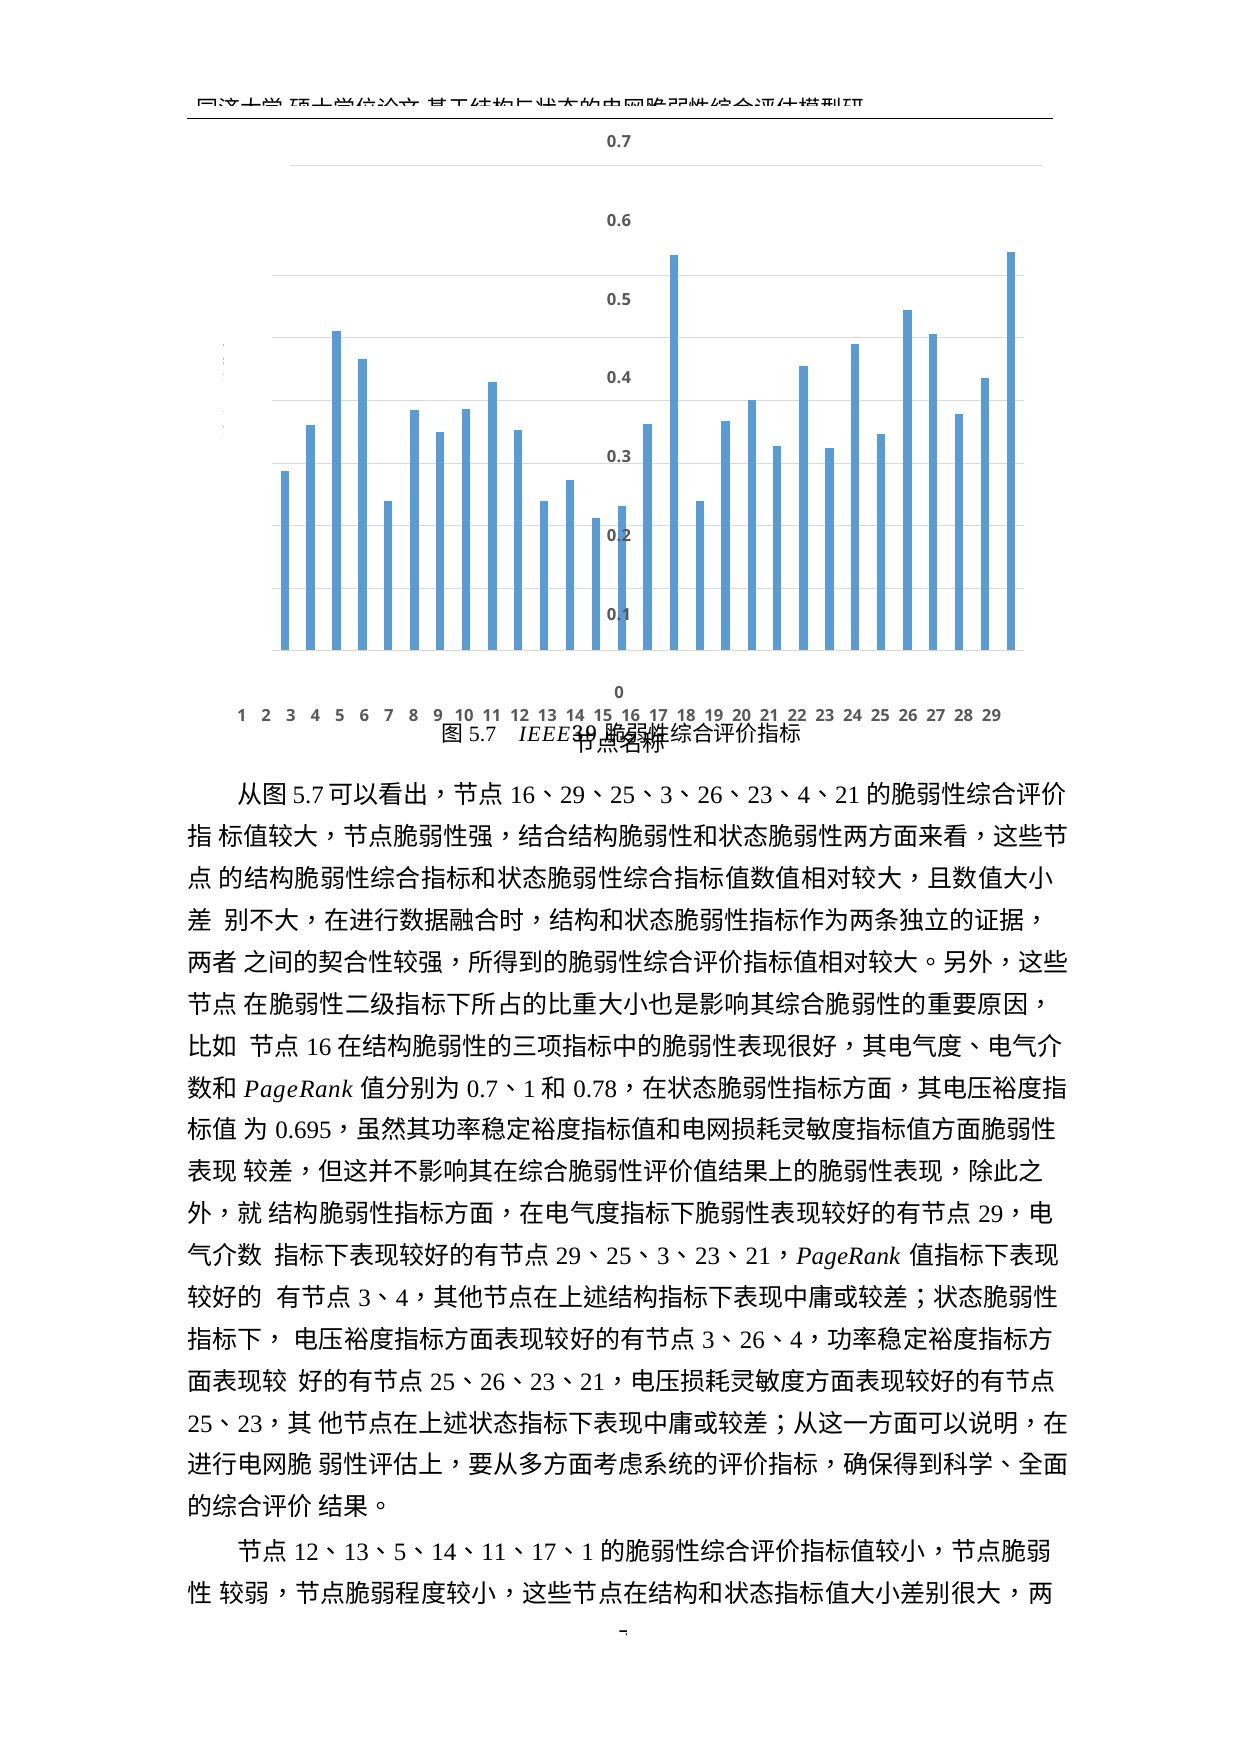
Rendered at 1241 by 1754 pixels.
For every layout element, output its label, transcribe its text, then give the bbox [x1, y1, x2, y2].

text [187, 1534, 1053, 1610]
text 图 5.7 IEEE39 脆弱性综合评价指标 [441, 718, 1240, 748]
text 从图5.7可以看出，节点 16、29、25、3、26、23、4、21 的脆弱性综合评价指 标值较大，节点脆弱性强，结合结构脆弱性和状态脆弱性两方面来看，这些节点 的结构脆弱性综合指标和状态脆弱性综合指标值数值相对较大，且数值大小差 别不大，在进行数据融合时，结构和状态脆弱性指标作为两条独立的证据，两者 之间的契合性较强，所得到的脆弱性综合评价指标值相对较大。另外，这些节点 在脆弱性二级指标下所占的比重大小也是影响其综合脆弱性的重要原因，比如 节点 16 在结构脆弱性的三项指标中的脆弱性表现很好，其电气度、电气介数和 PageRank 值分别为 0.7、1 和 0.78，在状态脆弱性指标方面，其电压裕度指标值 为 0.695，虽然其功率稳定裕度指标值和电网损耗灵敏度指标值方面脆弱性表现 较差，但这并不影响其在综合脆弱性评价值结果上的脆弱性表现，除此之外，就 结构脆弱性指标方面，在电气度指标下脆弱性表现较好的有节点 29，电气介数 指标下表现较好的有节点 29、25、3、23、21，PageRank 值指标下表现较好的 有节点 3、4，其他节点在上述结构指标下表现中庸或较差；状态脆弱性指标下， 电压裕度指标方面表现较好的有节点 3、26、4，功率稳定裕度指标方面表现较 好的有节点 25、26、23、21，电压损耗灵敏度方面表现较好的有节点 25、23，其 他节点在上述状态指标下表现中庸或较差；从这一方面可以说明，在进行电网脆 弱性评估上，要从多方面考虑系统的评价指标，确保得到科学、全面的综合评价 结果。 [187, 777, 1073, 1523]
